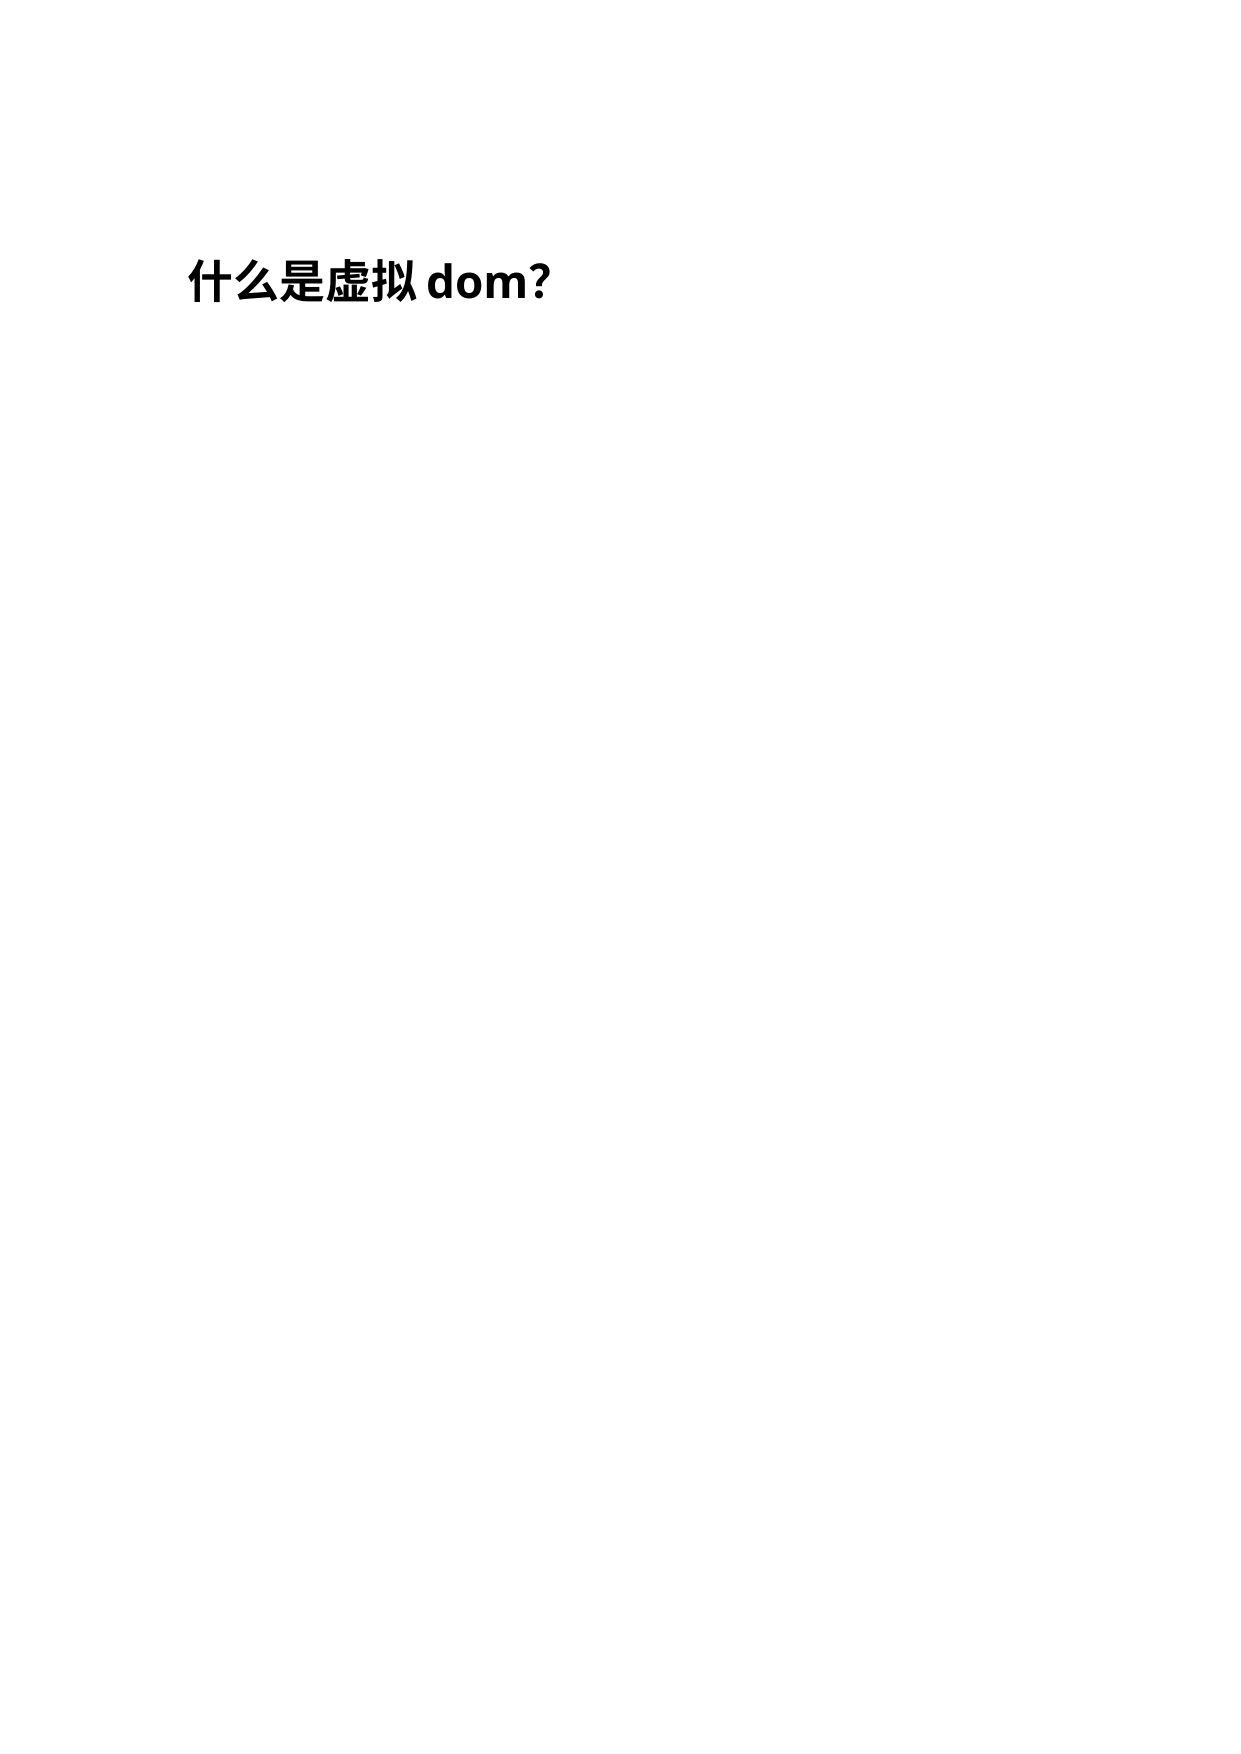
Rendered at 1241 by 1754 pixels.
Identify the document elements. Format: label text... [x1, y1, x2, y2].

subtitle 什么是虚拟dom？ [187, 230, 1053, 327]
